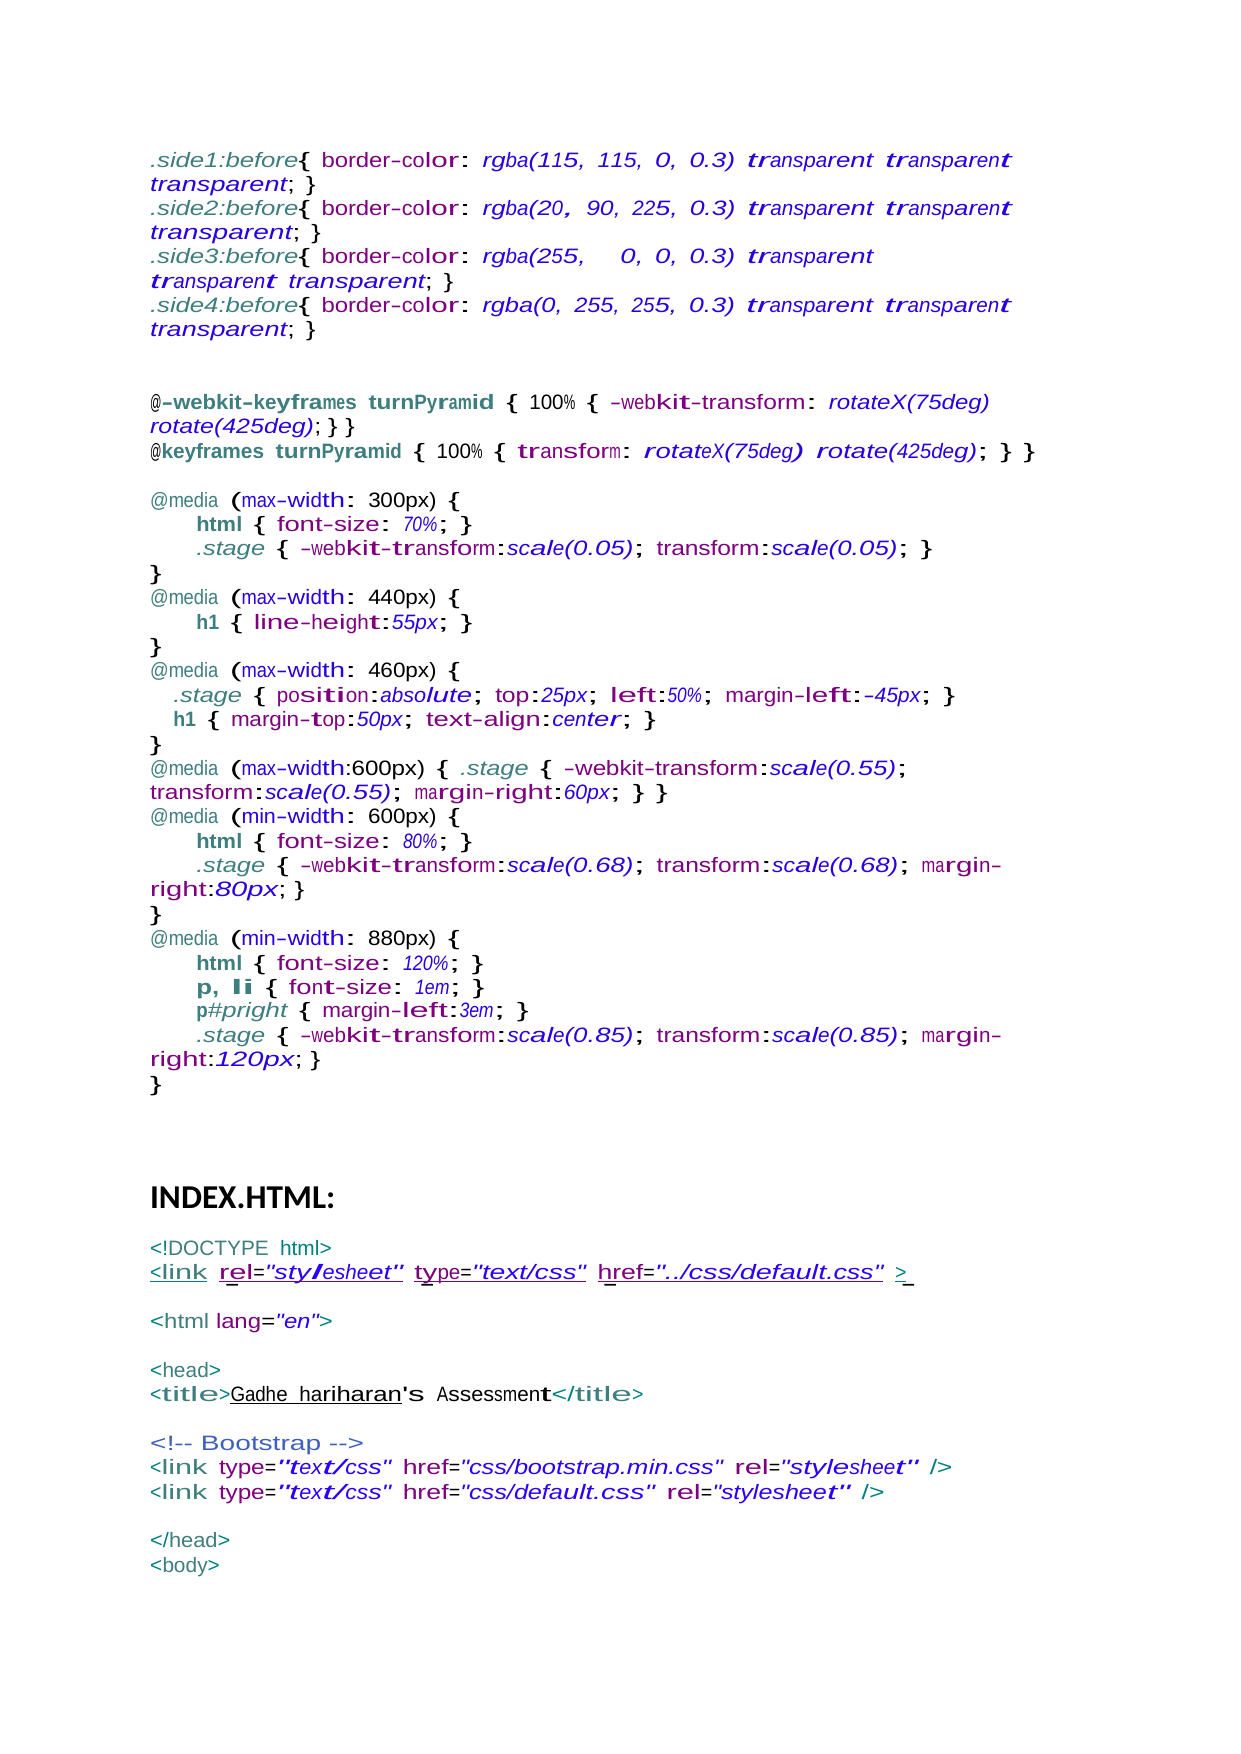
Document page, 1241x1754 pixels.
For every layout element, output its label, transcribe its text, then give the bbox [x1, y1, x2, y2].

text .stage { -webkit-transform:scale(0.05); transform:scale(0.05); } [196, 536, 1086, 560]
text @media (min-width: 600px) { [150, 804, 1086, 828]
text @-webkit-keyframes turnPyramid { 100% { -webkit-transform: rotateX(75deg) rotate(425deg); } } [150, 390, 995, 438]
text .side3:before{ border-color: rgba(255, 0, 0, 0.3) transparent transparent transparent; } [150, 244, 1010, 292]
text h1 { margin-top:50px; text-align:center; } [173, 707, 1086, 731]
text .side1:before{ border-color: rgba(115, 115, 0, 0.3) transparent transparent transparent; } [150, 148, 1086, 196]
text @keyframes turnPyramid { 100% { transform: rotateX(75deg) rotate(425deg); } } [150, 439, 1086, 463]
text .stage { -webkit-transform:scale(0.85); transform:scale(0.85); margin- right:120px; } [150, 1023, 1006, 1071]
text <title>Gadhe hariharan's Assessment</title> [150, 1382, 1086, 1406]
text <html lang="en"> [150, 1308, 1086, 1332]
text @media (max-width: 460px) { [150, 658, 1086, 682]
text } [150, 561, 1086, 584]
text .side2:before{ border-color: rgba(20, 90, 225, 0.3) transparent transparent transparent; } [150, 196, 1086, 244]
text <link rel="stylesheet" type="text/css" href="../css/default.css" > [150, 1260, 1086, 1284]
text html { font-size: 70%; } [196, 512, 1086, 536]
text .stage { position:absolute; top:25px; left:50%; margin-left:-45px; } [173, 683, 1086, 707]
text @media (min-width: 880px) { html { font-size: 120%; } p, li { font-size: 1em; } [150, 926, 502, 998]
text <link type="text/css" href="css/default.css" rel="stylesheet" /> [150, 1480, 1086, 1504]
text @media (max-width: 440px) { [150, 585, 1086, 609]
text <link type="text/css" href="css/bootstrap.min.css" rel="stylesheet" /> [150, 1455, 1086, 1479]
text p#pright { margin-left:3em; } [196, 999, 1086, 1022]
text </head> [150, 1528, 1086, 1552]
text } [150, 1071, 1086, 1095]
text h1 { line-height:55px; } [196, 610, 1086, 634]
subtitle INDEX.HTML: [150, 1176, 1086, 1217]
text html { font-size: 80%; } [196, 829, 1086, 853]
text <head> [150, 1357, 1086, 1381]
text } [150, 902, 1086, 926]
text <!-- Bootstrap --> [150, 1431, 1086, 1454]
text @media (max-width: 300px) { [150, 488, 1086, 512]
text .side4:before{ border-color: rgba(0, 255, 255, 0.3) transparent transparent transparent; } [150, 293, 1086, 341]
text <body> [150, 1553, 1086, 1577]
text <!DOCTYPE html> [150, 1236, 1086, 1259]
text } [150, 634, 1086, 658]
text @media (max-width:600px) { .stage { -webkit-transform:scale(0.55); transform:scale(0.55); margin-right:60px; } } [150, 756, 1086, 804]
text .stage { -webkit-transform:scale(0.68); transform:scale(0.68); margin- right:80px; } [150, 853, 1006, 901]
text } [150, 732, 1086, 756]
